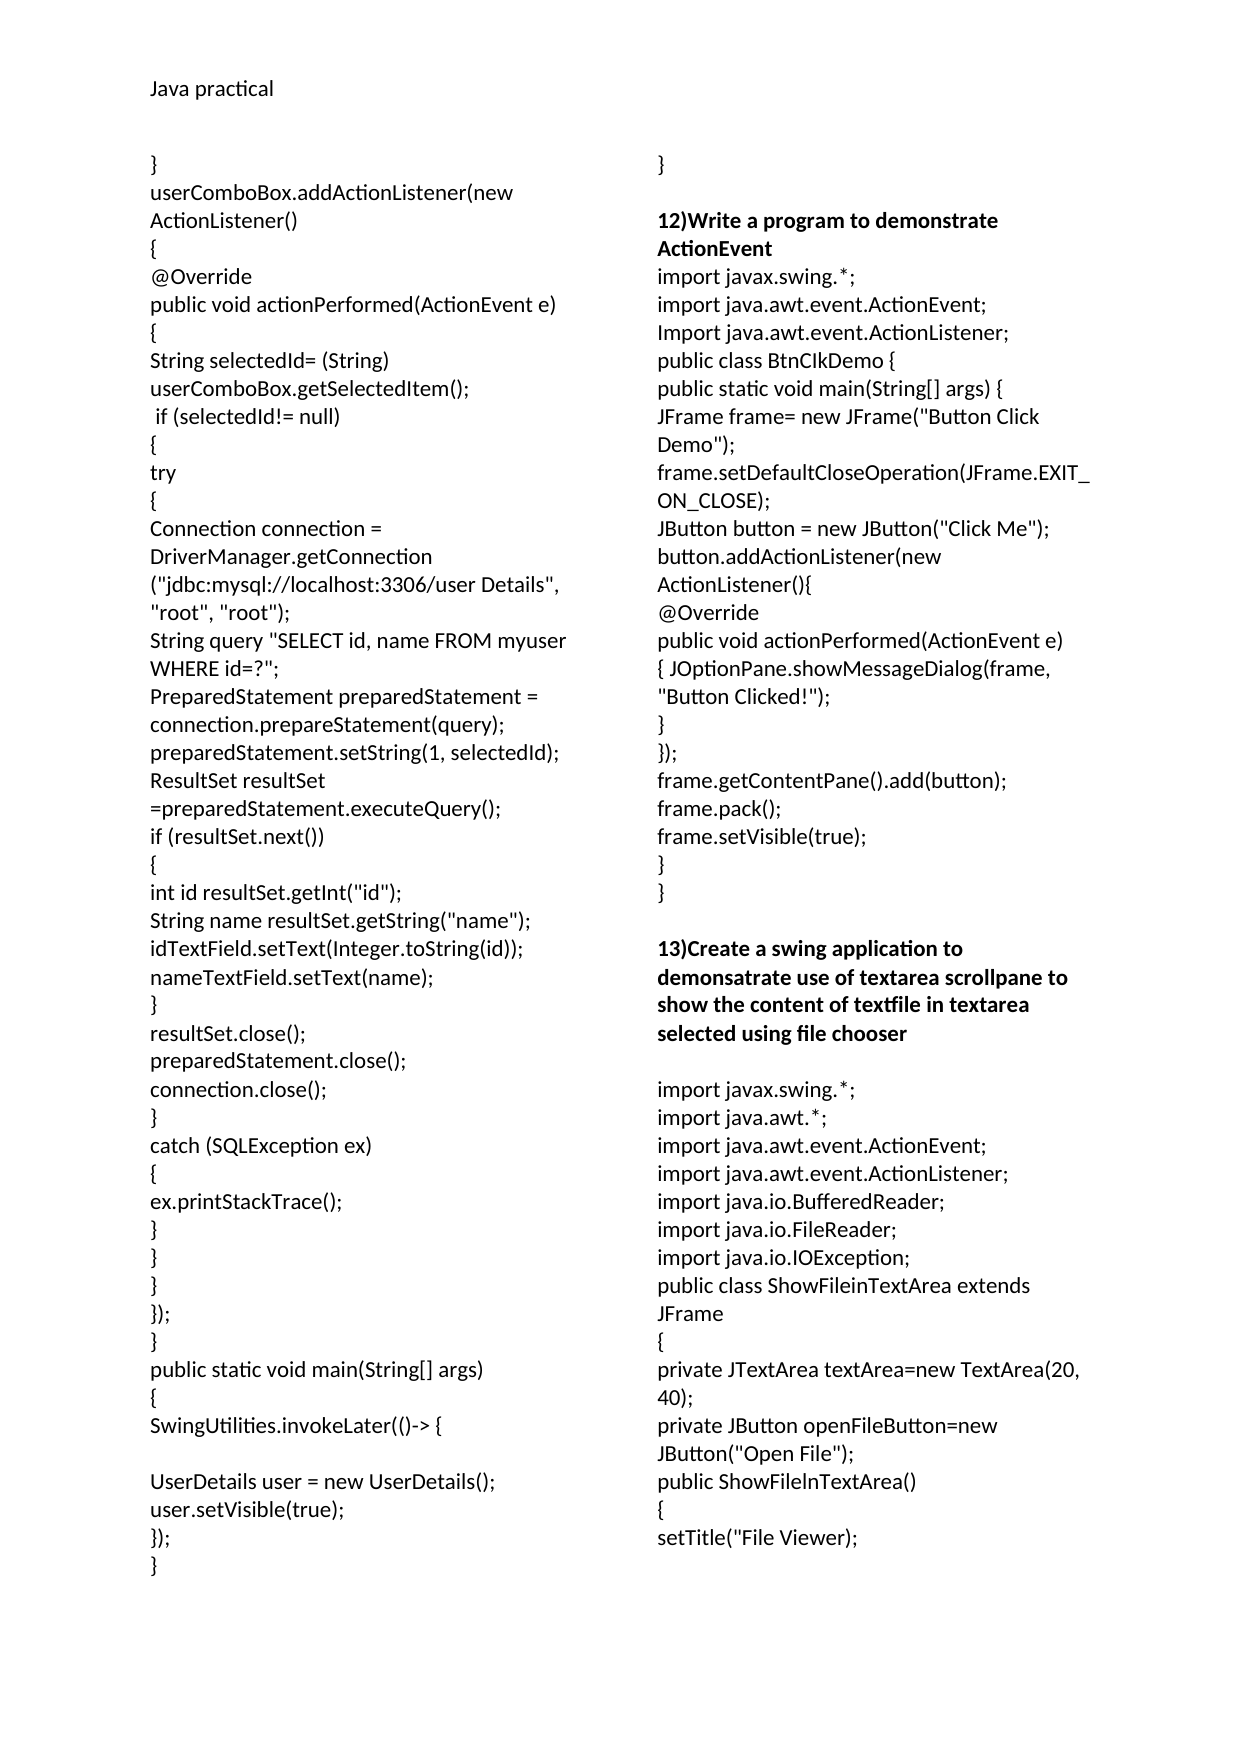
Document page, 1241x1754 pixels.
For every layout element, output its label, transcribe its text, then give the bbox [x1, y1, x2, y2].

text } [150, 1271, 583, 1299]
text 12)Write a program to demonstrate ActionEvent [657, 206, 1090, 262]
text } [657, 710, 1090, 738]
text @Override [657, 598, 1090, 626]
text } [150, 991, 583, 1019]
text public static void main(String[] args) { [657, 374, 1090, 402]
text { [150, 851, 583, 878]
text public ShowFilelnTextArea() [657, 1467, 1090, 1495]
text String query "SELECT id, name FROM myuser WHERE id=?"; [150, 626, 583, 682]
text import javax.swing.*; [657, 262, 1090, 290]
text } [657, 851, 1090, 878]
text public class BtnCIkDemo { [657, 346, 1090, 374]
text } [150, 150, 583, 178]
text frame.getContentPane().add(button); frame.pack(); [657, 766, 1090, 822]
text import java.io.IOException; [657, 1243, 1090, 1271]
text preparedStatement.setString(1, selectedId); [150, 738, 583, 766]
text PreparedStatement preparedStatement = [150, 682, 583, 710]
text nameTextField.setText(name); [150, 963, 583, 991]
text import java.io.BufferedReader; [657, 1187, 1090, 1215]
text { [150, 318, 583, 346]
text userComboBox.addActionListener(new ActionListener() [150, 178, 583, 234]
text UserDetails user = new UserDetails(); [150, 1467, 583, 1495]
text String name resultSet.getString("name"); [150, 907, 583, 934]
text } [150, 1551, 583, 1579]
text }); [150, 1523, 583, 1551]
text connection.close(); [150, 1075, 583, 1103]
text Connection connection = DriverManager.getConnection [150, 514, 583, 570]
text } [150, 1103, 583, 1131]
text }); [150, 1299, 583, 1327]
text JButton button = new JButton("Click Me"); [657, 514, 1090, 542]
text if (resultSet.next()) [150, 822, 583, 851]
text } [150, 1327, 583, 1355]
text ex.printStackTrace(); [150, 1187, 583, 1215]
text connection.prepareStatement(query); [150, 710, 583, 738]
text { [150, 430, 583, 458]
text import java.awt.*; [657, 1103, 1090, 1131]
text } [150, 1243, 583, 1271]
text } [657, 878, 1090, 907]
text private JButton openFileButton=new JButton("Open File"); [657, 1411, 1090, 1467]
text public void actionPerformed(ActionEvent e) [150, 290, 583, 318]
text import java.awt.event.ActionEvent; [657, 1131, 1090, 1159]
text { [657, 1495, 1090, 1523]
text }); [657, 738, 1090, 766]
text user.setVisible(true); [150, 1495, 583, 1523]
text import java.io.FileReader; [657, 1215, 1090, 1243]
text try [150, 458, 583, 486]
text 13)Create a swing application to demonsatrate use of textarea scrollpane to show the content of textfile in textarea selected using file chooser [657, 934, 1090, 1047]
text public class ShowFileinTextArea extends JFrame [657, 1271, 1090, 1327]
text public void actionPerformed(ActionEvent e) { JOptionPane.showMessageDialog(frame, "Button Clicked!"); [657, 626, 1090, 710]
text private JTextArea textArea=new TextArea(20, 40); [657, 1355, 1090, 1411]
text { [150, 1159, 583, 1187]
text int id resultSet.getInt("id"); [150, 878, 583, 907]
text import javax.swing.*; [657, 1075, 1090, 1103]
text import java.awt.event.ActionEvent; [657, 290, 1090, 318]
text String selectedId= (String) userComboBox.getSelectedItem(); [150, 346, 583, 402]
text { [150, 486, 583, 514]
text public static void main(String[] args) [150, 1355, 583, 1383]
text @Override [150, 262, 583, 290]
text import java.awt.event.ActionListener; [657, 1159, 1090, 1187]
text SwingUtilities.invokeLater(()-> { [150, 1411, 583, 1439]
text resultSet.close(); [150, 1019, 583, 1047]
text idTextField.setText(Integer.toString(id)); [150, 934, 583, 963]
text if (selectedId!= null) [150, 402, 583, 430]
text setTitle("File Viewer); [657, 1523, 1090, 1551]
text button.addActionListener(new ActionListener(){ [657, 542, 1090, 598]
text ("jdbc:mysql://localhost:3306/user Details", "root", "root"); [150, 570, 583, 626]
text preparedStatement.close(); [150, 1047, 583, 1075]
text } [150, 1215, 583, 1243]
text } [657, 150, 1090, 178]
text frame.setVisible(true); [657, 822, 1090, 851]
text Import java.awt.event.ActionListener; [657, 318, 1090, 346]
text ResultSet resultSet =preparedStatement.executeQuery(); [150, 766, 583, 822]
text catch (SQLException ex) [150, 1131, 583, 1159]
text { [150, 1383, 583, 1411]
text { [657, 1327, 1090, 1355]
text { [150, 234, 583, 262]
text JFrame frame= new JFrame("Button Click Demo"); frame.setDefaultCloseOperation(JFrame.EXIT_ON_CLOSE); [657, 402, 1090, 514]
